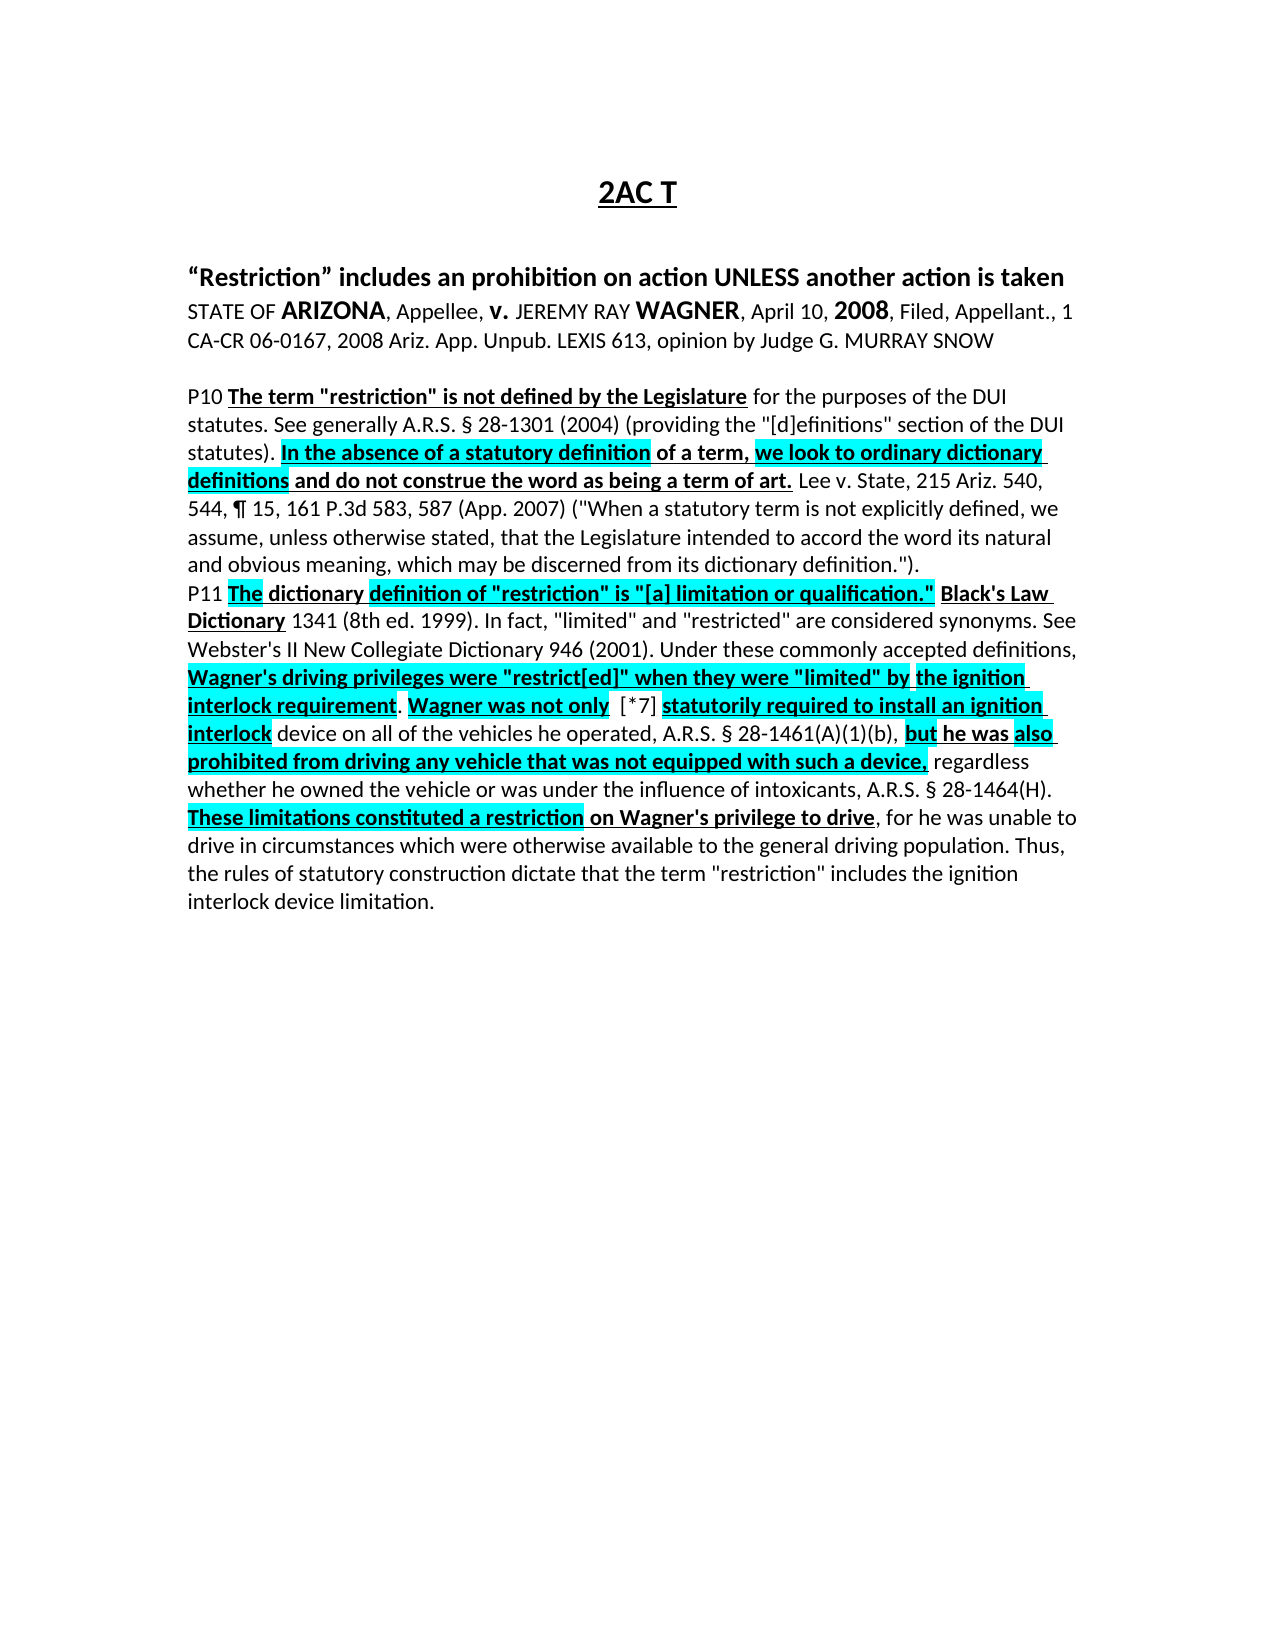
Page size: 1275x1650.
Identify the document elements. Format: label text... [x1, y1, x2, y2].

subtitle 2AC T [187, 171, 1087, 212]
text P11 The dictionary definition of "restriction" is "[a] limitation or qualification." Black's Law Dictionary 1341 (8th ed. 1999). In fact, "limited" and "restricted" are considered synonyms. See Webster's II New Collegiate Dictionary 946 (2001). Under these commonly accepted definitions, Wagner's driving privileges were "restrict[ed]" when they were "limited" by the ignition interlock requirement. Wagner was not only [*7] statutorily required to install an ignition interlock device on all of the vehicles he operated, A.R.S. § 28-1461(A)(1)(b), but he was also prohibited from driving any vehicle that was not equipped with such a device, regardless whether he owned the vehicle or was under the influence of intoxicants, A.R.S. § 28-1464(H). These limitations constituted a restriction on Wagner's privilege to drive, for he was unable to drive in circumstances which were otherwise available to the general driving population. Thus, the rules of statutory construction dictate that the term "restriction" includes the ignition interlock device limitation. [187, 579, 1087, 915]
subtitle “Restriction” includes an prohibition on action UNLESS another action is taken [187, 260, 1087, 293]
text P10 The term "restriction" is not defined by the Legislature for the purposes of the DUI statutes. See generally A.R.S. § 28-1301 (2004) (providing the "[d]efinitions" section of the DUI statutes). In the absence of a statutory definition of a term, we look to ordinary dictionary definitions and do not construe the word as being a term of art. Lee v. State, 215 Ariz. 540, 544, ¶ 15, 161 P.3d 583, 587 (App. 2007) ("When a statutory term is not explicitly defined, we assume, unless otherwise stated, that the Legislature intended to accord the word its natural and obvious meaning, which may be discerned from its dictionary definition."). [187, 382, 1087, 579]
text STATE OF ARIZONA, Appellee, v. JEREMY RAY WAGNER, April 10, 2008, Filed, Appellant., 1 CA-CR 06-0167, 2008 Ariz. App. Unpub. LEXIS 613, opinion by Judge G. MURRAY SNOW [187, 293, 1087, 354]
